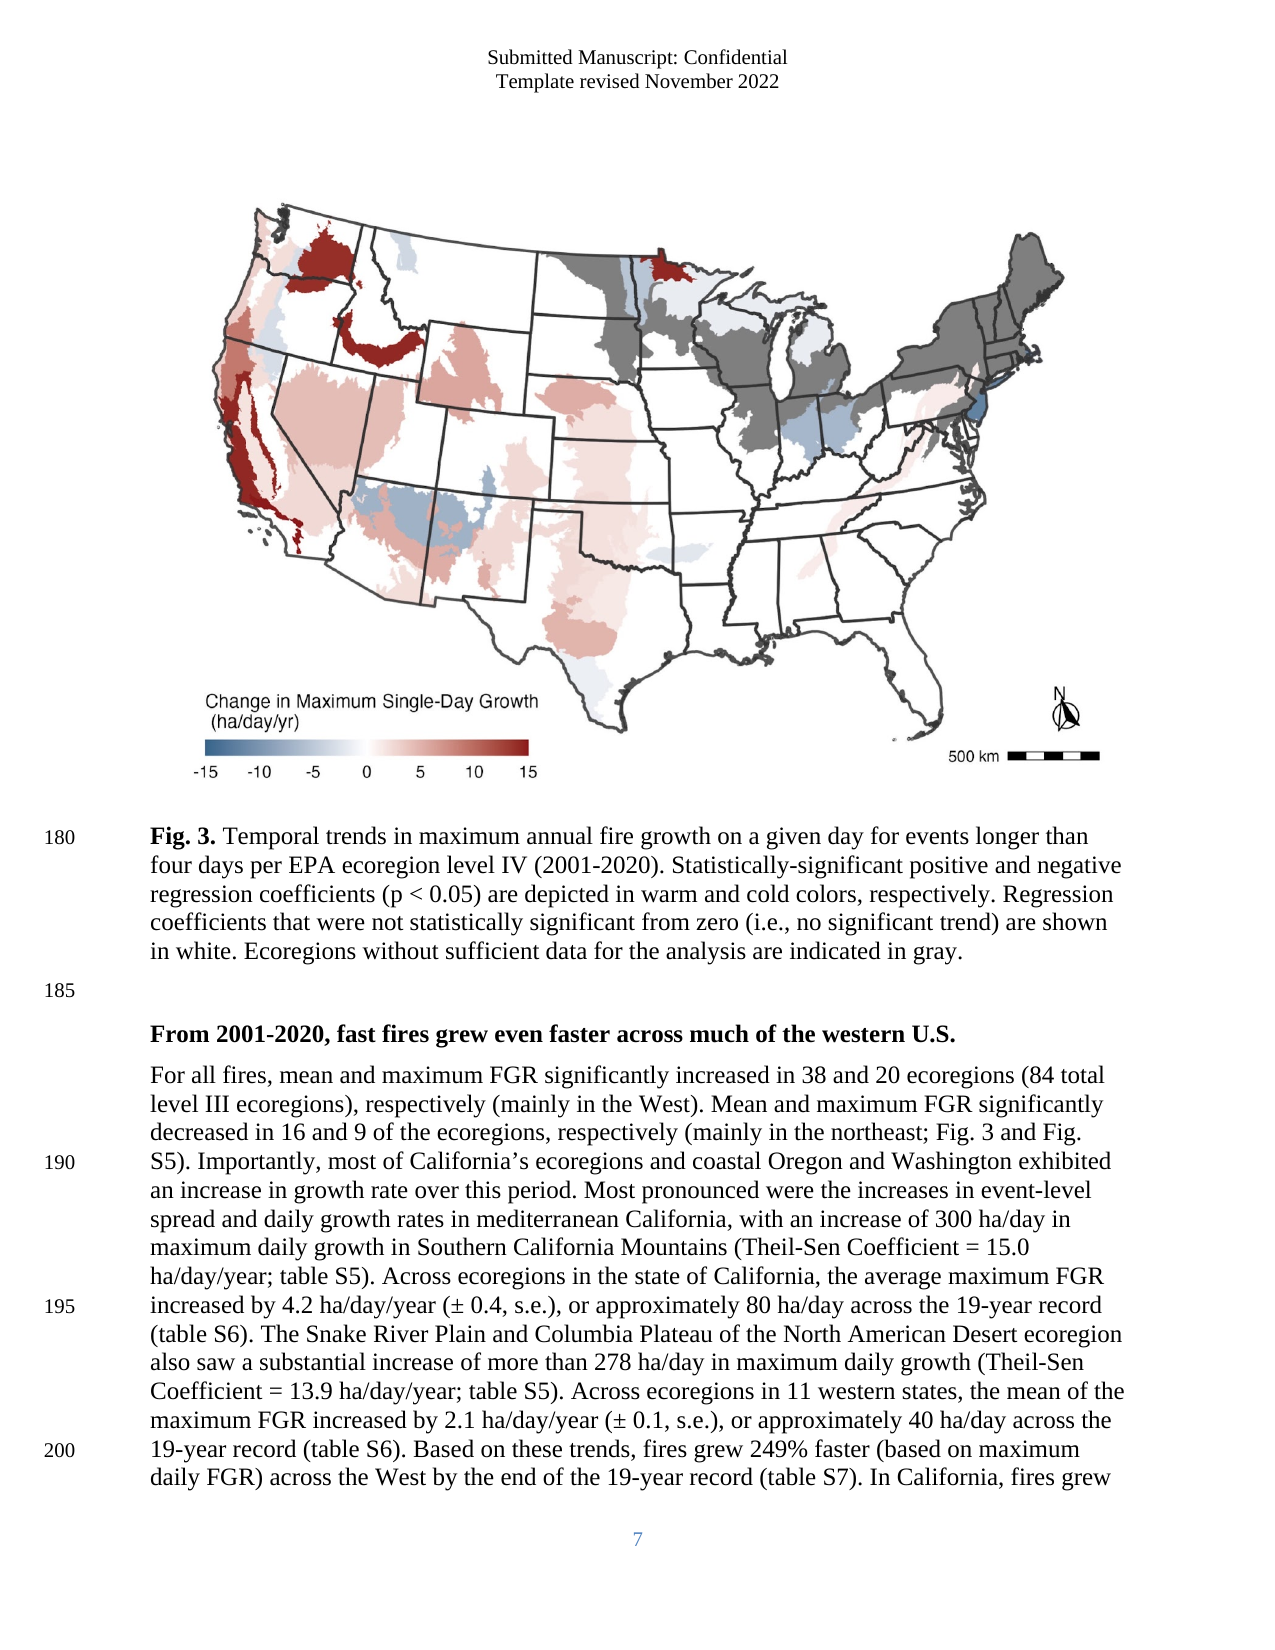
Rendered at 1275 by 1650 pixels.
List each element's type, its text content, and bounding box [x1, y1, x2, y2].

text From 2001-2020, fast fires grew even faster across much of the western U.S. [150, 1019, 1125, 1047]
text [150, 1060, 1125, 1491]
picture [150, 135, 1125, 809]
text Fig. 3. Temporal trends in maximum annual fire growth on a given day for events longer than four days per EPA ecoregion level IV (2001-2020). Statistically-significant positive and negative regression coefficients (p < 0.05) are depicted in warm and cold colors, respectively. Regression coefficients that were not statistically significant from zero (i.e., no significant trend) are shown in white. Ecoregions without sufficient data for the analysis are indicated in gray. [150, 821, 1125, 965]
